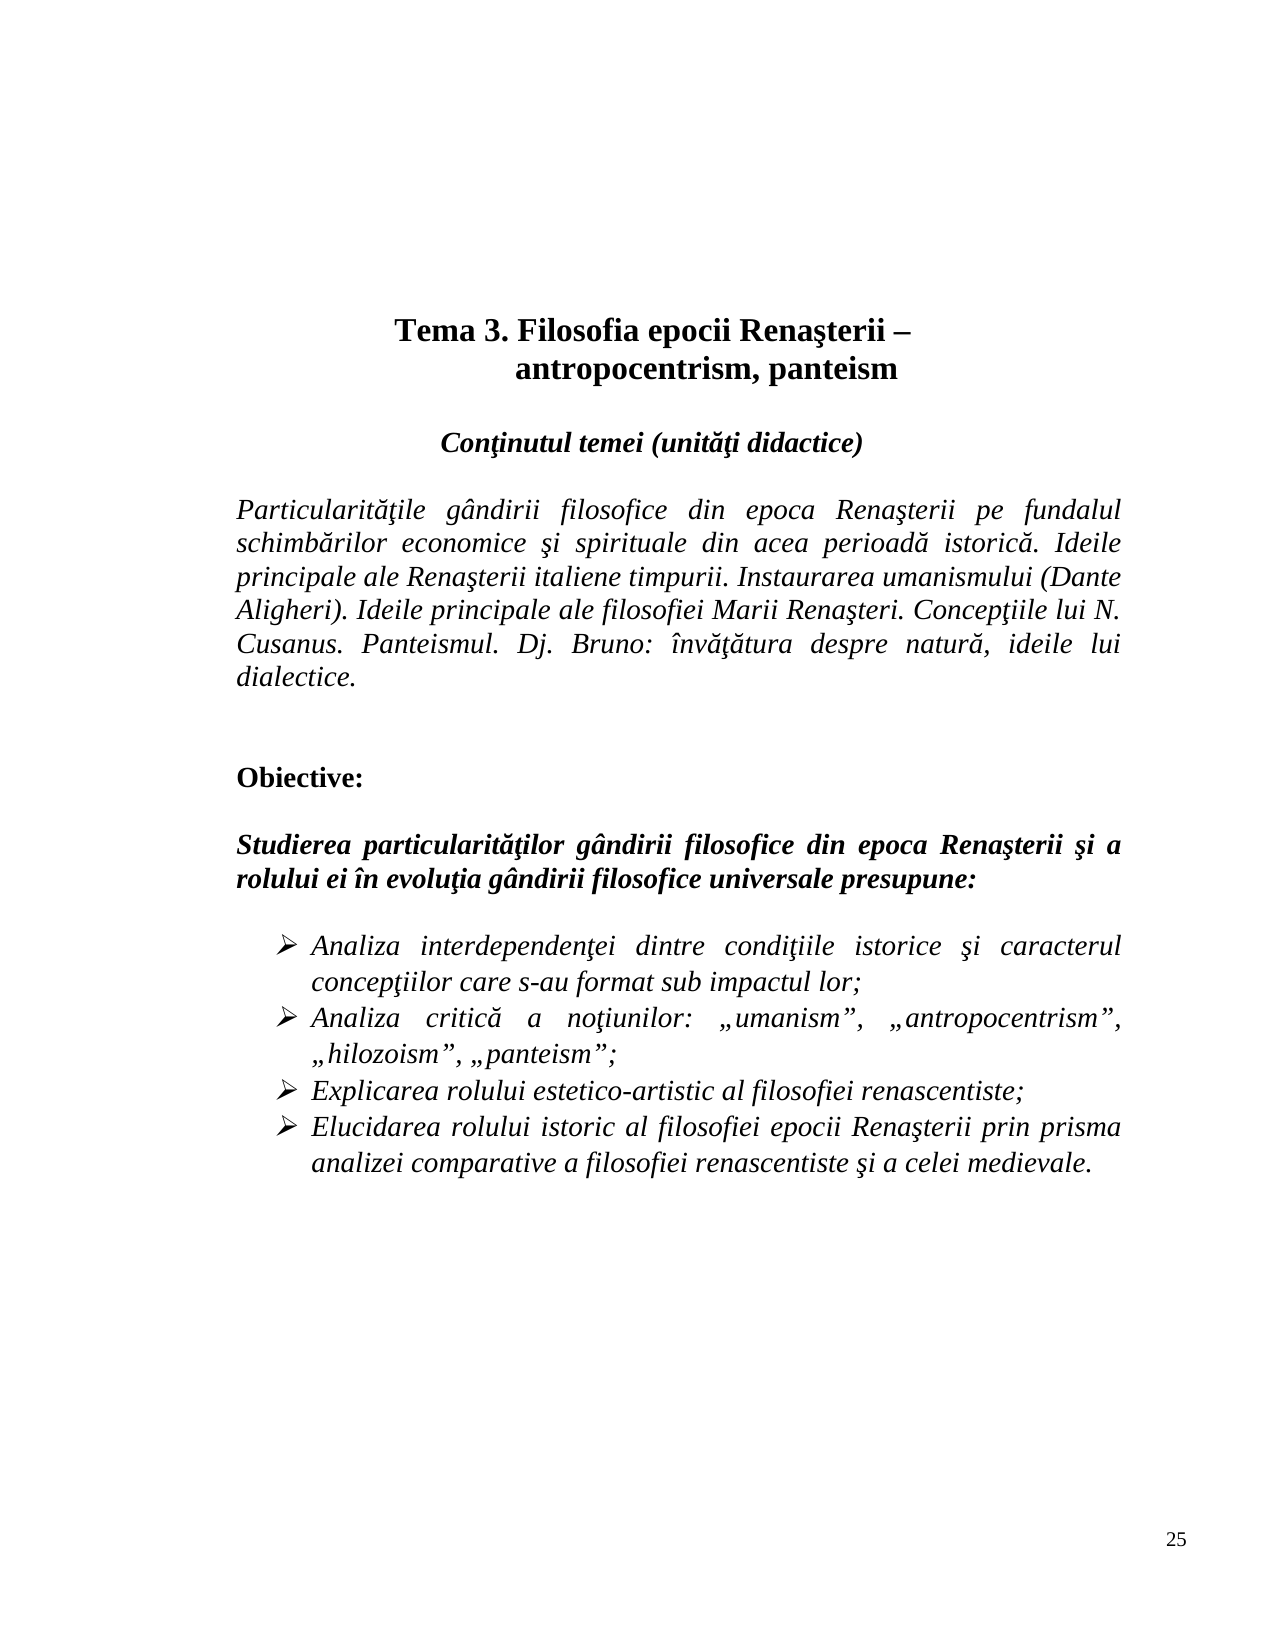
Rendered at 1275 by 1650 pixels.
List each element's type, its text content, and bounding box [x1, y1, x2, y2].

list Analiza critică a noţiunilor: „umanism”, „antropocentrism”, „hilozoism”, „panteism”; [274, 1000, 1122, 1070]
text Particularităţile gândirii filosofice din epoca Renaşterii pe fundalul schimbărilor economice şi spirituale din acea perioadă istorică. Ideile principale ale Renaşterii italiene timpurii. Instaurarea umanismului (Dante Aligheri). Ideile principale ale filosofiei Marii Renaşteri. Concepţiile lui N. Cusanus. Panteismul. Dj. Bruno: învăţătura despre natură, ideile lui dialectice. [236, 492, 1122, 693]
list Elucidarea rolului istoric al filosofiei epocii Renaşterii prin prisma analizei comparative a filosofiei renascentiste şi a celei medievale. [274, 1109, 1122, 1179]
text Tema 3. Filosofia epocii Renaşterii – [118, 310, 1186, 348]
text Studierea particularităţilor gândirii filosofice din epoca Renaşterii şi a rolului ei în evoluţia gândirii filosofice universale presupune: [236, 827, 1122, 894]
text Conţinutul temei (unităţi didactice) [118, 425, 1186, 458]
text antropocentrism, panteism [118, 348, 1186, 386]
list Analiza interdependenţei dintre condiţiile istorice şi caracterul concepţiilor care s-au format sub impactul lor; [274, 928, 1122, 998]
text Obiective: [236, 760, 1122, 794]
list Explicarea rolului estetico-artistic al filosofiei renascentiste; [274, 1073, 1122, 1106]
